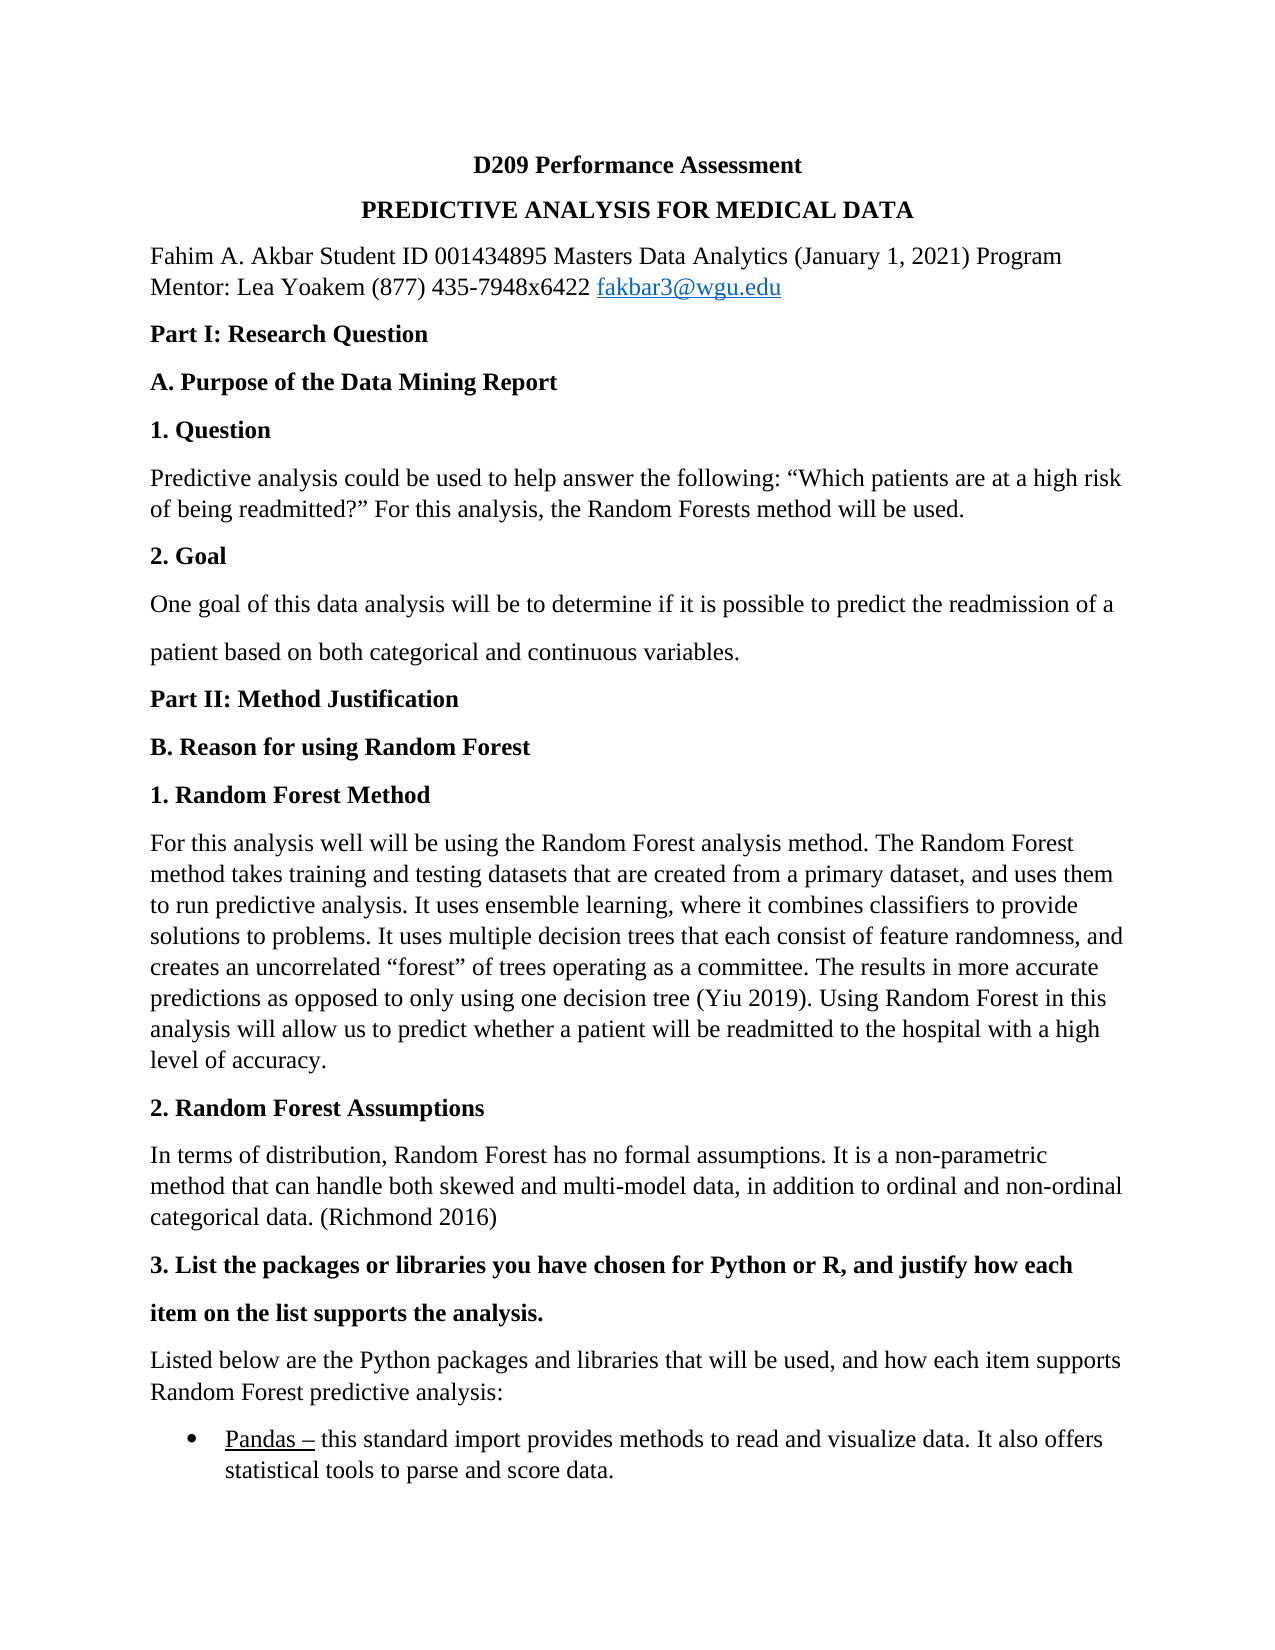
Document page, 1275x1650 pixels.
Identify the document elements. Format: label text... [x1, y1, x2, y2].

text 3. List the packages or libraries you have chosen for Python or R, and justify how each [150, 1250, 1125, 1279]
text 1. Random Forest Method [150, 780, 1125, 809]
list Pandas – this standard import provides methods to read and visualize data. It also offers statistical tools to parse and score data. [187, 1424, 1125, 1484]
text 2. Random Forest Assumptions [150, 1093, 1125, 1121]
text Part II: Method Justification [150, 684, 1125, 713]
text 2. Goal [150, 541, 1125, 570]
text One goal of this data analysis will be to determine if it is possible to predict the readmission of a [150, 589, 1125, 618]
text Listed below are the Python packages and libraries that will be used, and how each item supports Random Forest predictive analysis: [150, 1346, 1125, 1405]
text PREDICTIVE ANALYSIS FOR MEDICAL DATA [150, 195, 1125, 224]
text Part I: Research Question [150, 319, 1125, 348]
text For this analysis well will be using the Random Forest analysis method. The Random Forest method takes training and testing datasets that are created from a primary dataset, and uses them to run predictive analysis. It uses ensemble learning, where it combines classifiers to provide solutions to problems. It uses multiple decision trees that each consist of feature randomness, and creates an uncorrelated “forest” of trees operating as a committee. The results in more accurate predictions as opposed to only using one decision tree (Yiu 2019). Using Random Forest in this analysis will allow us to predict whether a patient will be readmitted to the hospital with a high level of accuracy. [150, 828, 1125, 1074]
text Predictive analysis could be used to help answer the following: “Which patients are at a high risk of being readmitted?” For this analysis, the Random Forests method will be used. [150, 463, 1125, 522]
text item on the list supports the analysis. [150, 1298, 1125, 1327]
text Fahim A. Akbar Student ID 001434895 Masters Data Analytics (January 1, 2021) Program Mentor: Lea Yoakem (877) 435-7948x6422 fakbar3@wgu.edu [150, 241, 1125, 301]
text D209 Performance Assessment [150, 150, 1125, 179]
text In terms of distribution, Random Forest has no formal assumptions. It is a non-parametric method that can handle both skewed and multi-model data, in addition to ordinal and non-ordinal categorical data. (Richmond 2016) [150, 1140, 1125, 1231]
text A. Purpose of the Data Mining Report [150, 367, 1125, 396]
text B. Reason for using Random Forest [150, 732, 1125, 761]
text patient based on both categorical and continuous variables. [150, 637, 1125, 666]
text 1. Question [150, 415, 1125, 444]
